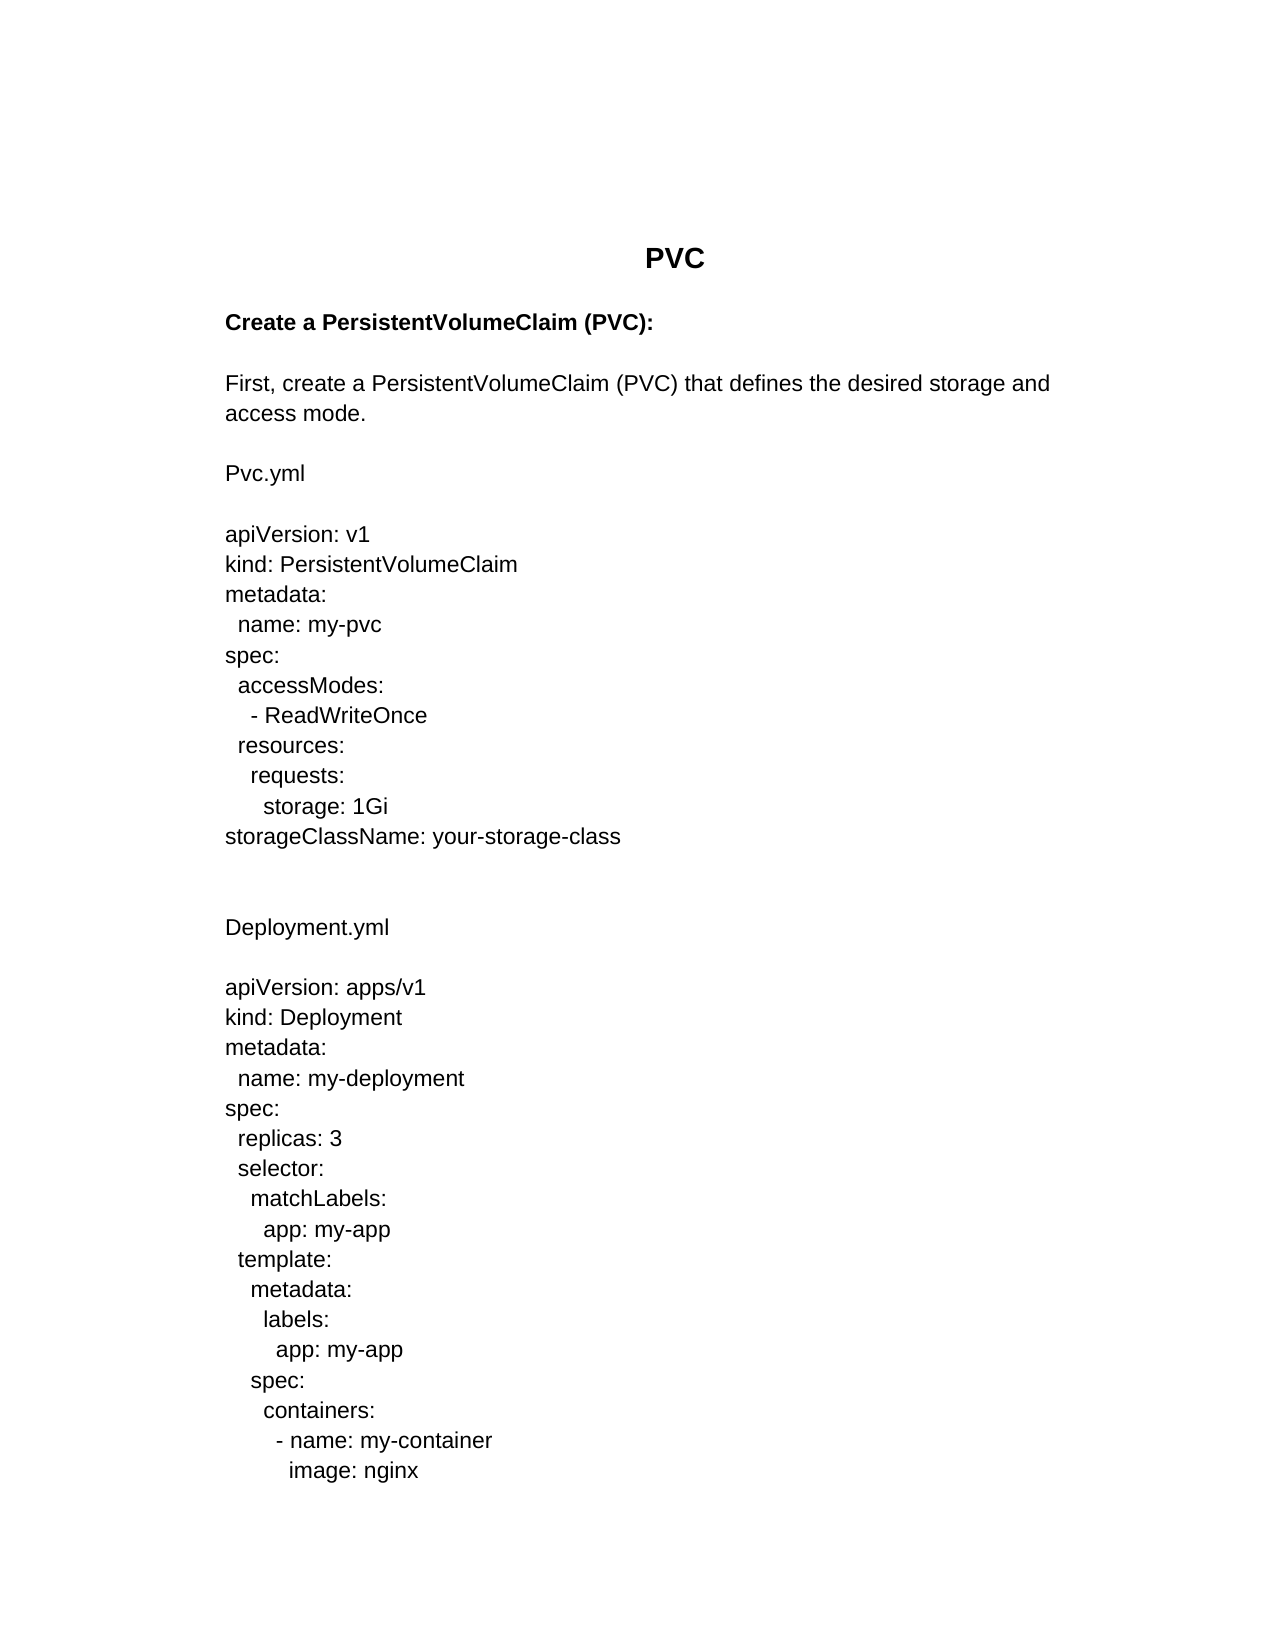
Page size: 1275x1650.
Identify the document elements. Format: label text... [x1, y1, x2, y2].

text storageClassName: your-storage-class [225, 823, 1125, 849]
text metadata: [225, 1034, 1125, 1061]
text requests: [225, 762, 1125, 789]
text labels: [225, 1306, 1125, 1333]
text storage: 1Gi [225, 793, 1125, 819]
text matchLabels: [225, 1185, 1125, 1212]
text selector: [225, 1155, 1125, 1182]
text template: [225, 1246, 1125, 1272]
text Pvc.yml [225, 460, 1125, 487]
text name: my-pvc [225, 611, 1125, 638]
text metadata: [225, 1276, 1125, 1302]
text accessModes: [225, 672, 1125, 698]
text app: my-app [225, 1216, 1125, 1242]
text Deployment.yml [225, 913, 1125, 940]
text metadata: [225, 581, 1125, 608]
text apiVersion: v1 [225, 521, 1125, 547]
text Create a PersistentVolumeClaim (PVC): [225, 309, 1125, 336]
text kind: PersistentVolumeClaim [225, 551, 1125, 577]
text name: my-deployment [225, 1064, 1125, 1091]
text kind: Deployment [225, 1004, 1125, 1031]
text containers: [225, 1397, 1125, 1423]
text spec: [225, 1095, 1125, 1121]
text apiVersion: apps/v1 [225, 974, 1125, 1000]
text app: my-app [225, 1336, 1125, 1363]
text - name: my-container [225, 1427, 1125, 1453]
text First, create a PersistentVolumeClaim (PVC) that defines the desired storage and access mode. [225, 370, 1125, 426]
text replicas: 3 [225, 1125, 1125, 1151]
text spec: [225, 642, 1125, 668]
text spec: [225, 1367, 1125, 1393]
text PVC [225, 241, 1125, 274]
text - ReadWriteOnce [225, 702, 1125, 728]
text resources: [225, 732, 1125, 759]
text image: nginx [225, 1457, 1125, 1484]
